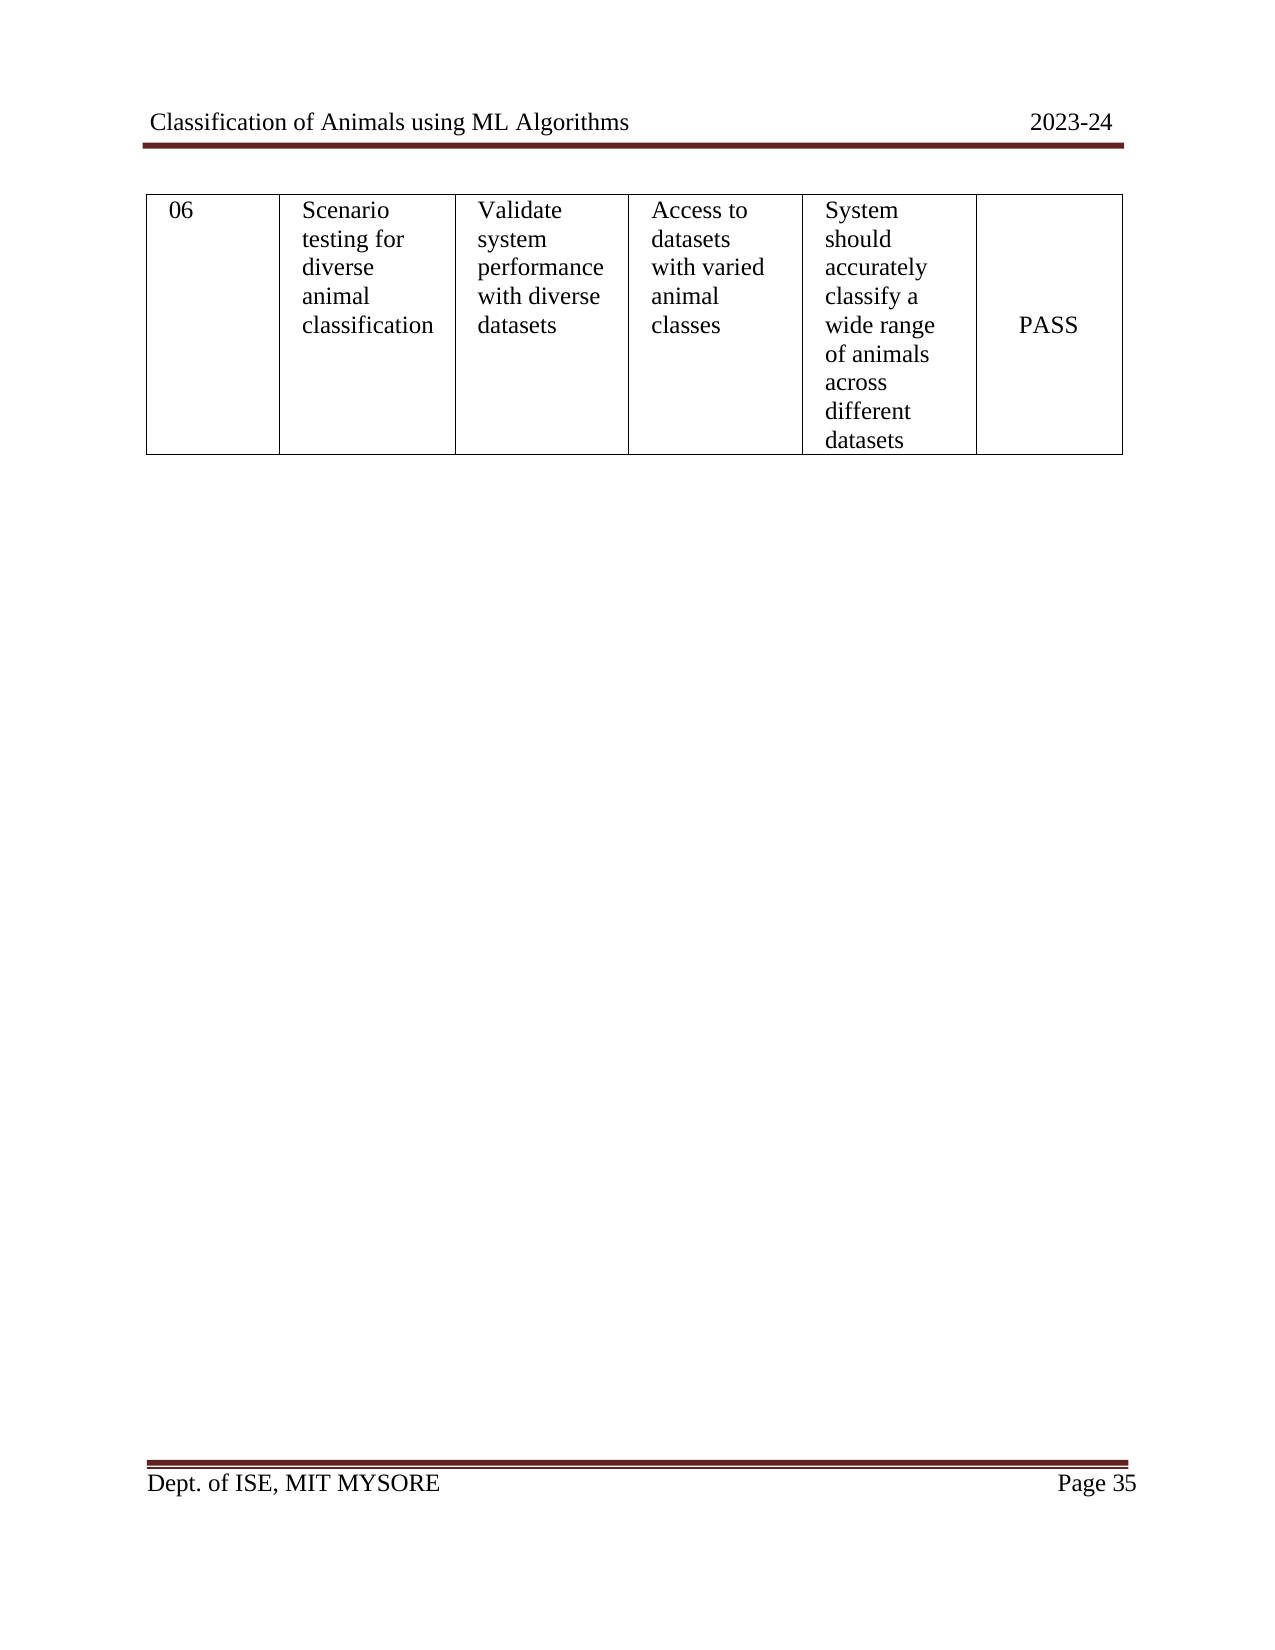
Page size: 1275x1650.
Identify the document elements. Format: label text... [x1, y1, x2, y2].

table_header Validate system performance with diverse datasets [456, 195, 628, 454]
table_header PASS [977, 195, 1122, 454]
table_header System should accurately classify a wide range of animals across different datasets [803, 195, 976, 454]
table_header Scenario testing for diverse animal classification [280, 195, 455, 454]
table_header 06 [147, 195, 279, 454]
table_header Access to datasets with varied animal classes [629, 195, 802, 454]
